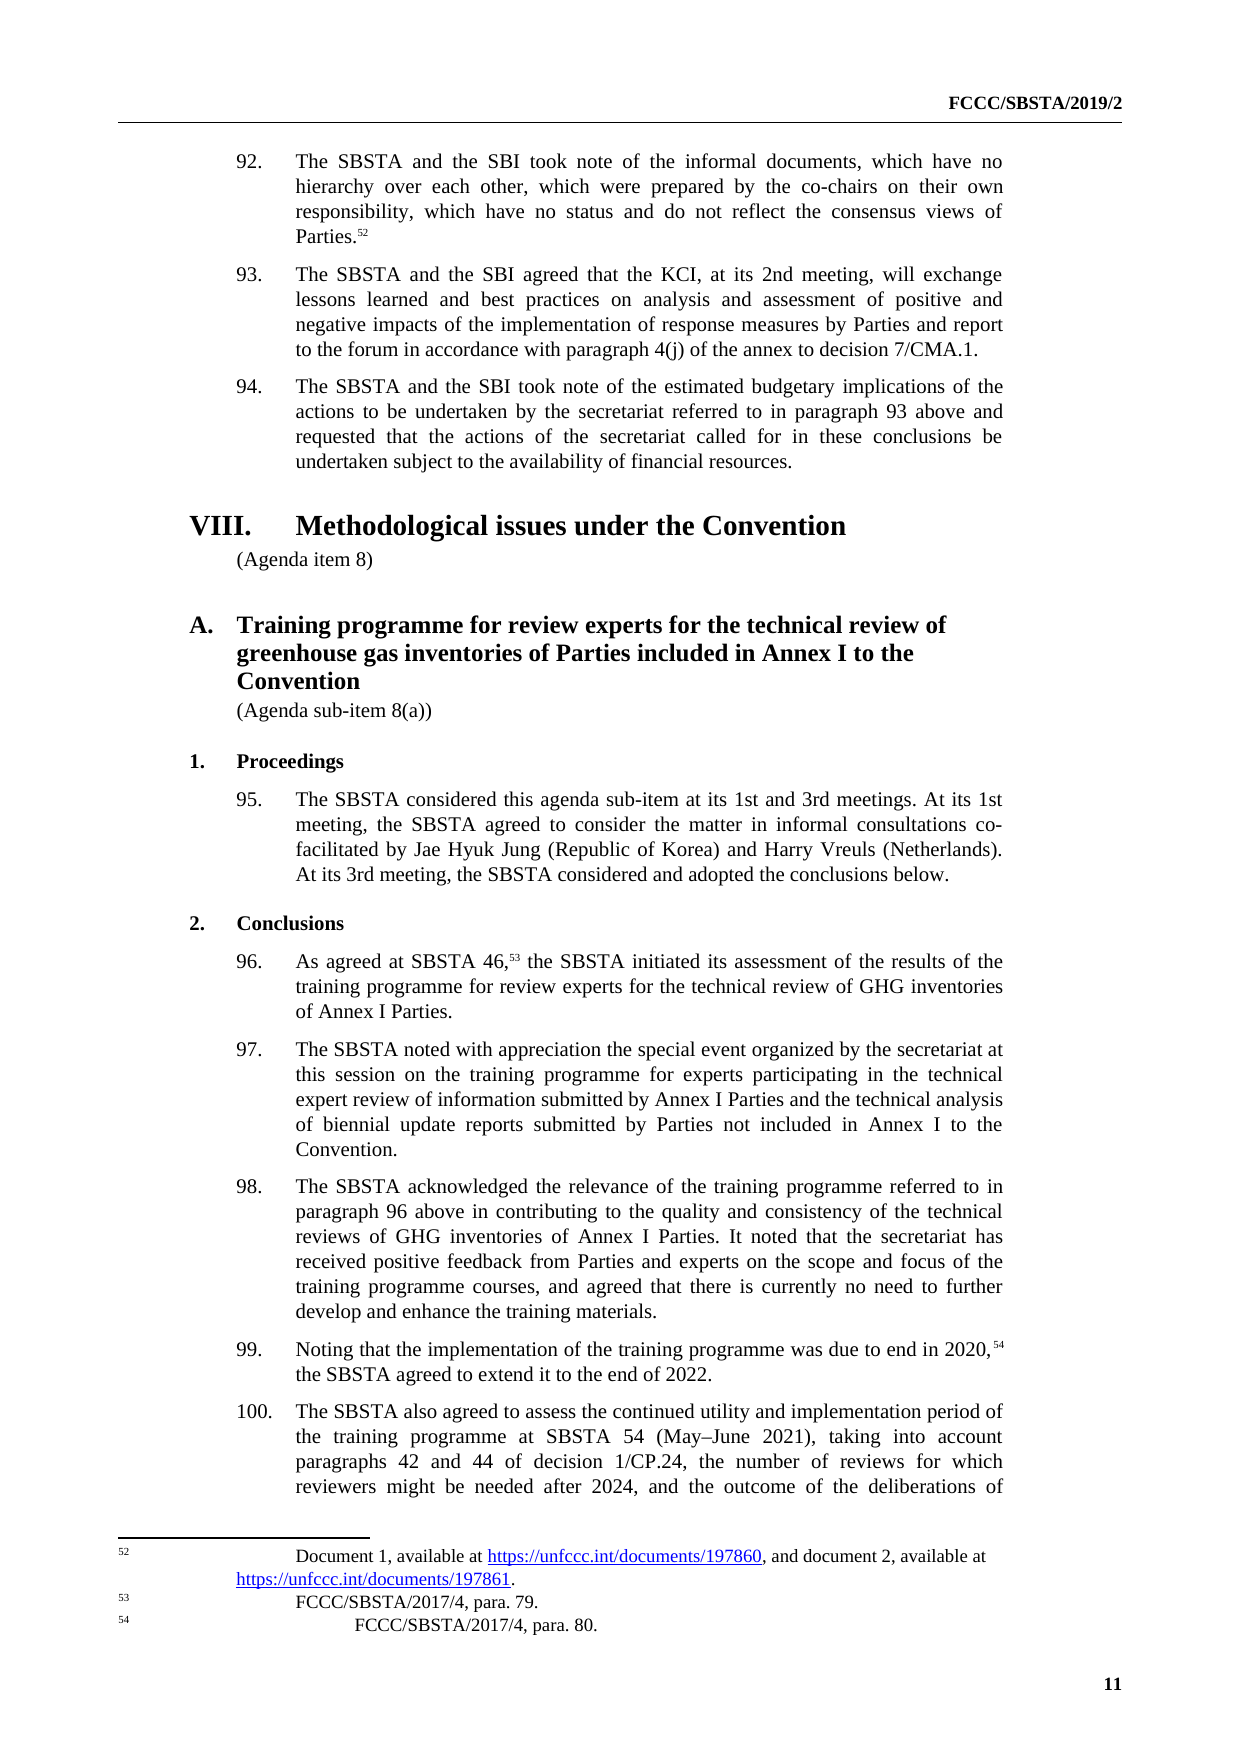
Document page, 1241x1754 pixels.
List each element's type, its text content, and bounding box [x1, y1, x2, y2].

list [236, 1398, 1004, 1498]
list The SBSTA and the SBI agreed that the KCI, at its 2nd meeting, will exchange lessons learned and best practices on analysis and assessment of positive and negative impacts of the implementation of response measures by Parties and report to the forum in accordance with paragraph 4(j) of the annex to decision 7/CMA.1. [236, 261, 1004, 361]
list The SBSTA noted with appreciation the special event organized by the secretariat at this session on the training programme for experts participating in the technical expert review of information submitted by Annex I Parties and the technical analysis of biennial update reports submitted by Parties not included in Annex I to the Convention. [236, 1036, 1004, 1161]
list The SBSTA considered this agenda sub-item at its 1st and 3rd meetings. At its 1st meeting, the SBSTA agreed to consider the matter in informal consultations co-facilitated by Jae Hyuk Jung (Republic of Korea) and Harry Vreuls (Netherlands). At its 3rd meeting, the SBSTA considered and adopted the conclusions below. [236, 786, 1004, 886]
list 2. Conclusions [189, 911, 1004, 936]
list As agreed at SBSTA 46, the SBSTA initiated its assessment of the results of the training programme for review experts for the technical review of GHG inventories of Annex I Parties. [236, 948, 1004, 1023]
list 1. Proceedings [189, 748, 1004, 773]
list VIII. Methodological issues under the Convention (Agenda item 8) [189, 511, 1004, 573]
list The SBSTA and the SBI took note of the estimated budgetary implications of the actions to be undertaken by the secretariat referred to in paragraph 93 above and requested that the actions of the secretariat called for in these conclusions be undertaken subject to the availability of financial resources. [236, 373, 1004, 473]
list Noting that the implementation of the training programme was due to end in 2020, the SBSTA agreed to extend it to the end of 2022. [236, 1336, 1004, 1386]
list The SBSTA acknowledged the relevance of the training programme referred to in paragraph 96 above in contributing to the quality and consistency of the technical reviews of GHG inventories of Annex I Parties. It noted that the secretariat has received positive feedback from Parties and experts on the scope and focus of the training programme courses, and agreed that there is currently no need to further develop and enhance the training materials. [236, 1173, 1004, 1323]
list A. Training programme for review experts for the technical review of greenhouse gas inventories of Parties included in Annex I to the Convention (Agenda sub-item 8(a)) [189, 611, 1004, 723]
list The SBSTA and the SBI took note of the informal documents, which have no hierarchy over each other, which were prepared by the co-chairs on their own responsibility, which have no status and do not reflect the consensus views of Parties. [236, 148, 1004, 248]
